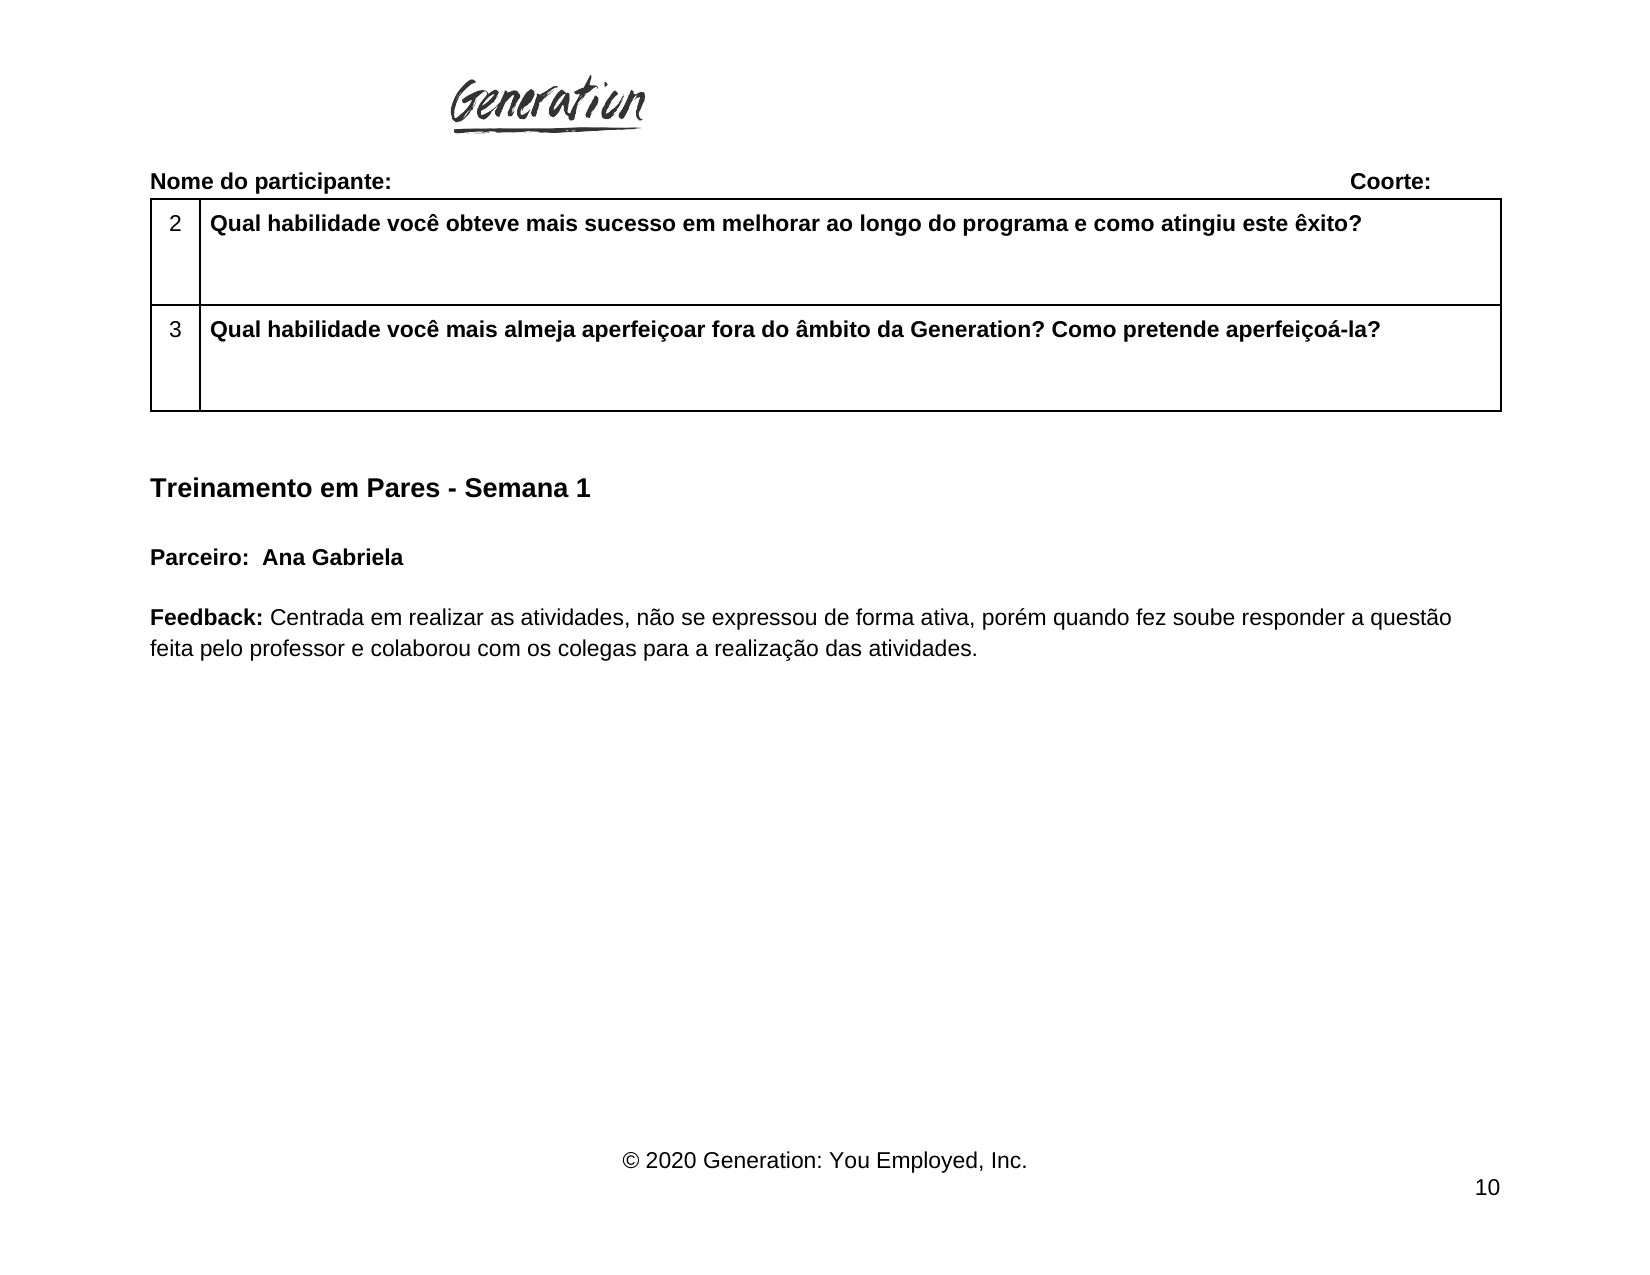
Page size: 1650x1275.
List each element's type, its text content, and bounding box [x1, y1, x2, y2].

picture [450, 75, 646, 134]
text Parceiro: Ana Gabriela [150, 544, 1500, 570]
table_cell 2 [152, 200, 199, 304]
table_cell Qual habilidade você obteve mais sucesso em melhorar ao longo do programa e como atingiu este êxito? [201, 200, 1500, 304]
text Feedback: Centrada em realizar as atividades, não se expressou de forma ativa, porém quando fez soube responder a questão feita pelo professor e colaborou com os colegas para a realização das atividades. [150, 604, 1500, 661]
table_cell 3 [152, 306, 199, 409]
table_cell Qual habilidade você mais almeja aperfeiçoar fora do âmbito da Generation? Como pretende aperfeiçoá-la? [201, 306, 1500, 409]
text Treinamento em Pares - Semana 1 [150, 472, 1500, 503]
